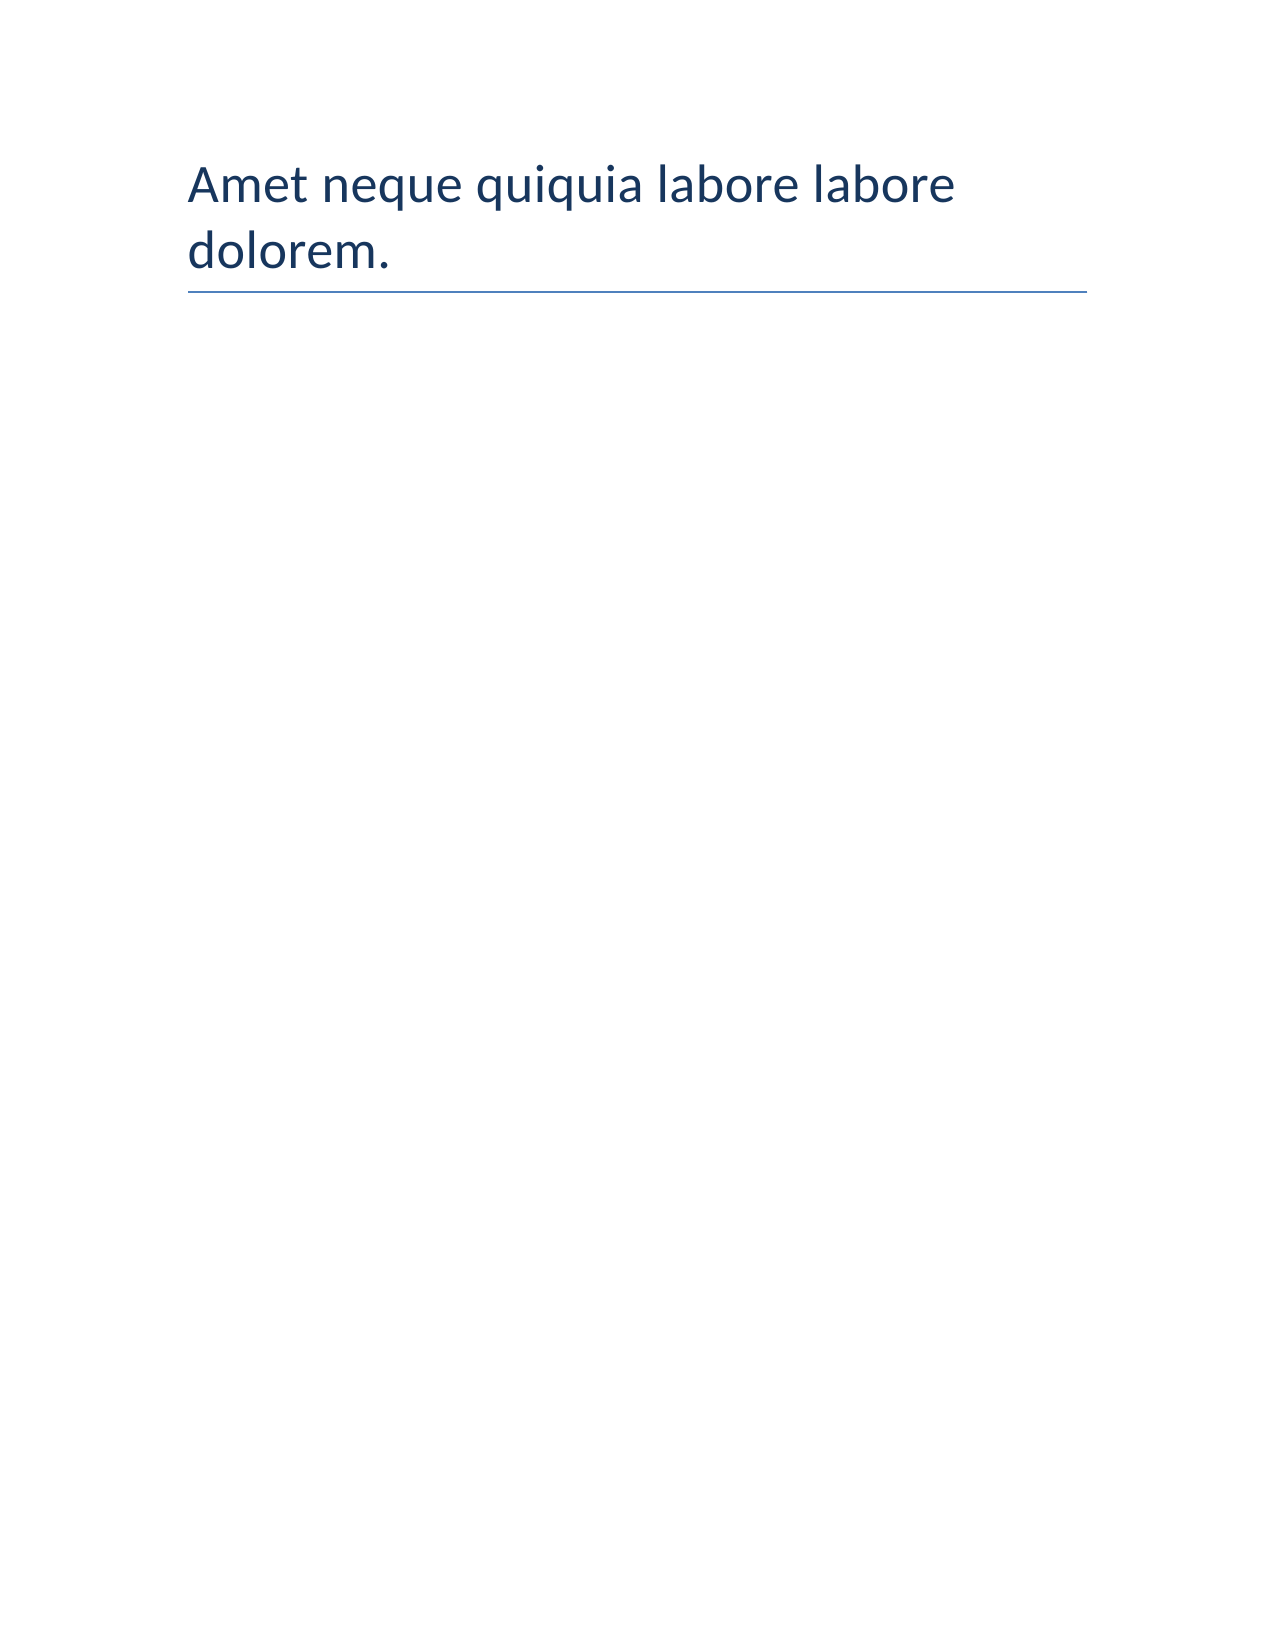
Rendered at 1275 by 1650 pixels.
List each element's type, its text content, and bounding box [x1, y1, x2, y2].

title Amet neque quiquia labore labore dolorem. [187, 150, 1087, 293]
